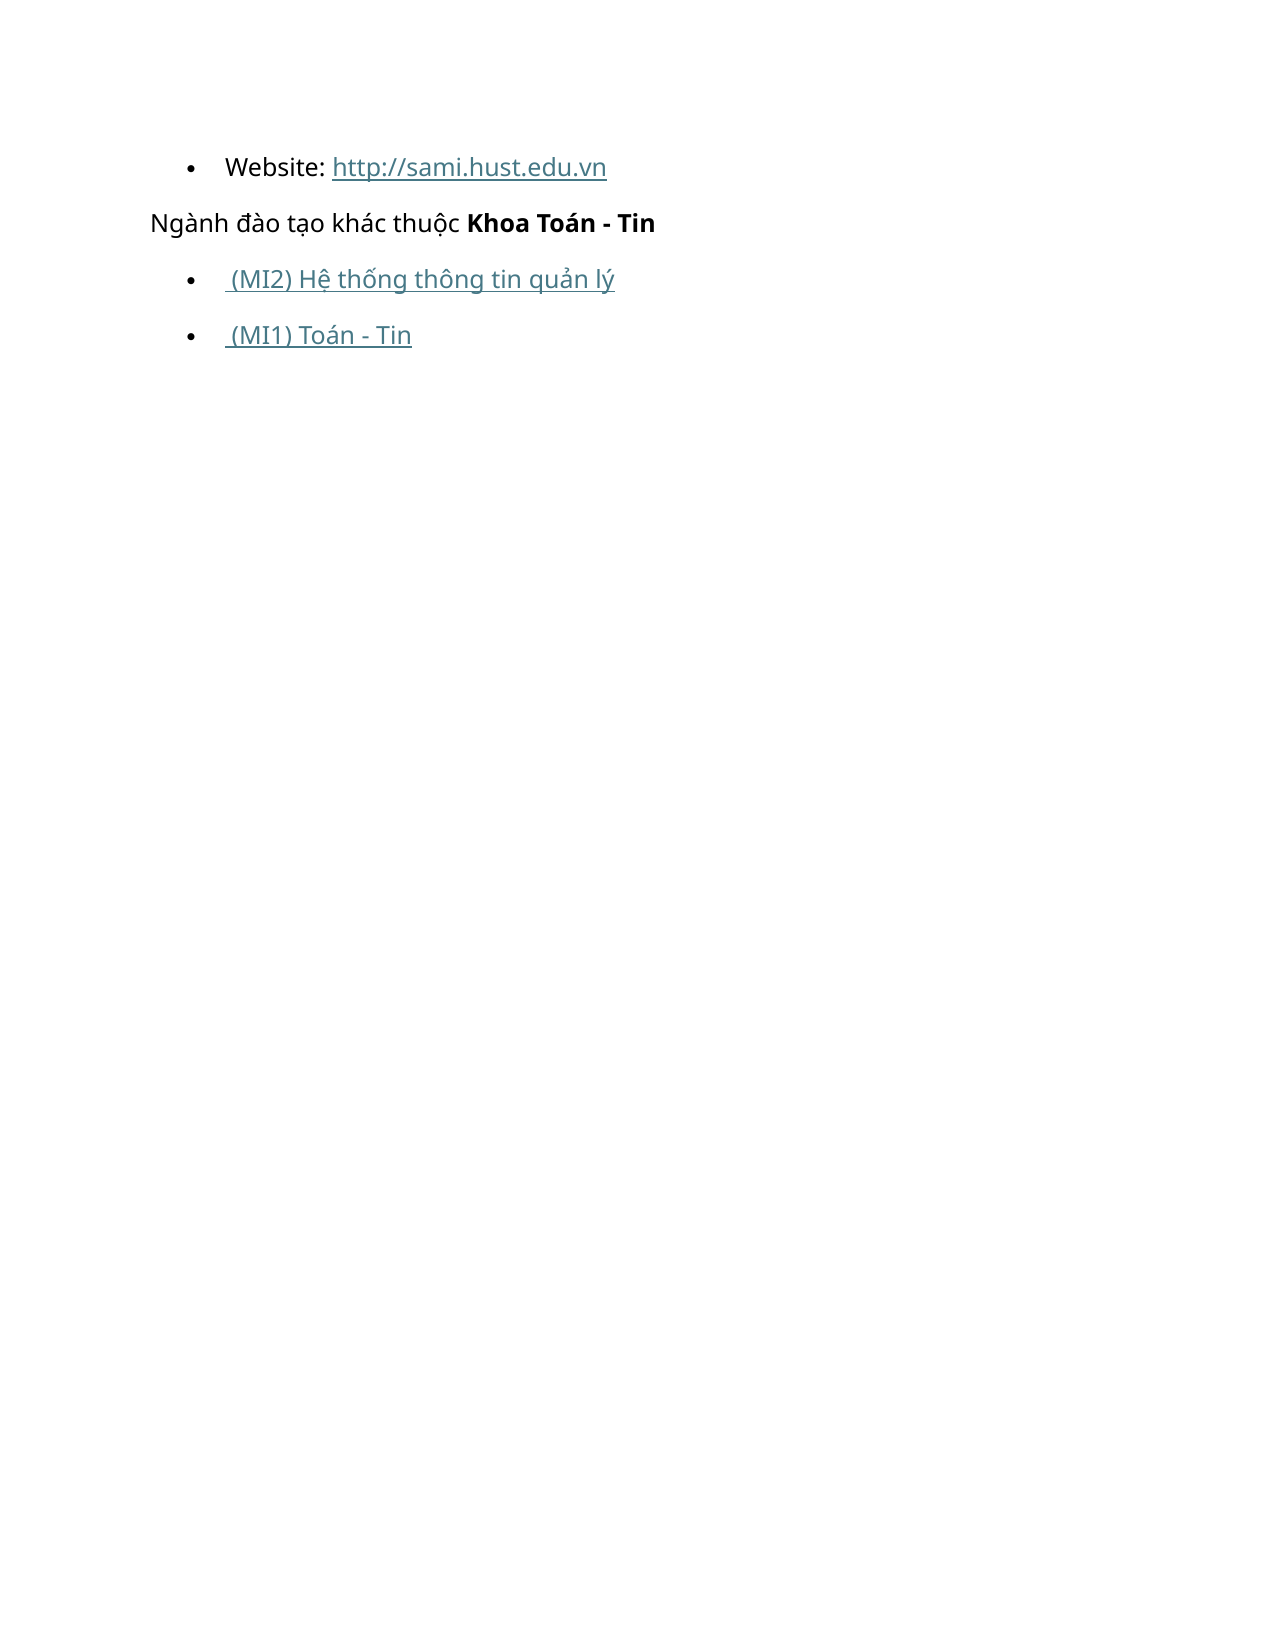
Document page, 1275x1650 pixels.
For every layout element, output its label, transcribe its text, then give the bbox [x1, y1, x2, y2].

list Website: http://sami.hust.edu.vn [187, 150, 1125, 184]
text Ngành đào tạo khác thuộc Khoa Toán - Tin [150, 206, 1125, 240]
list (MI1) Toán - Tin [187, 317, 1125, 352]
list (MI2) Hệ thống thông tin quản lý [187, 262, 1125, 296]
